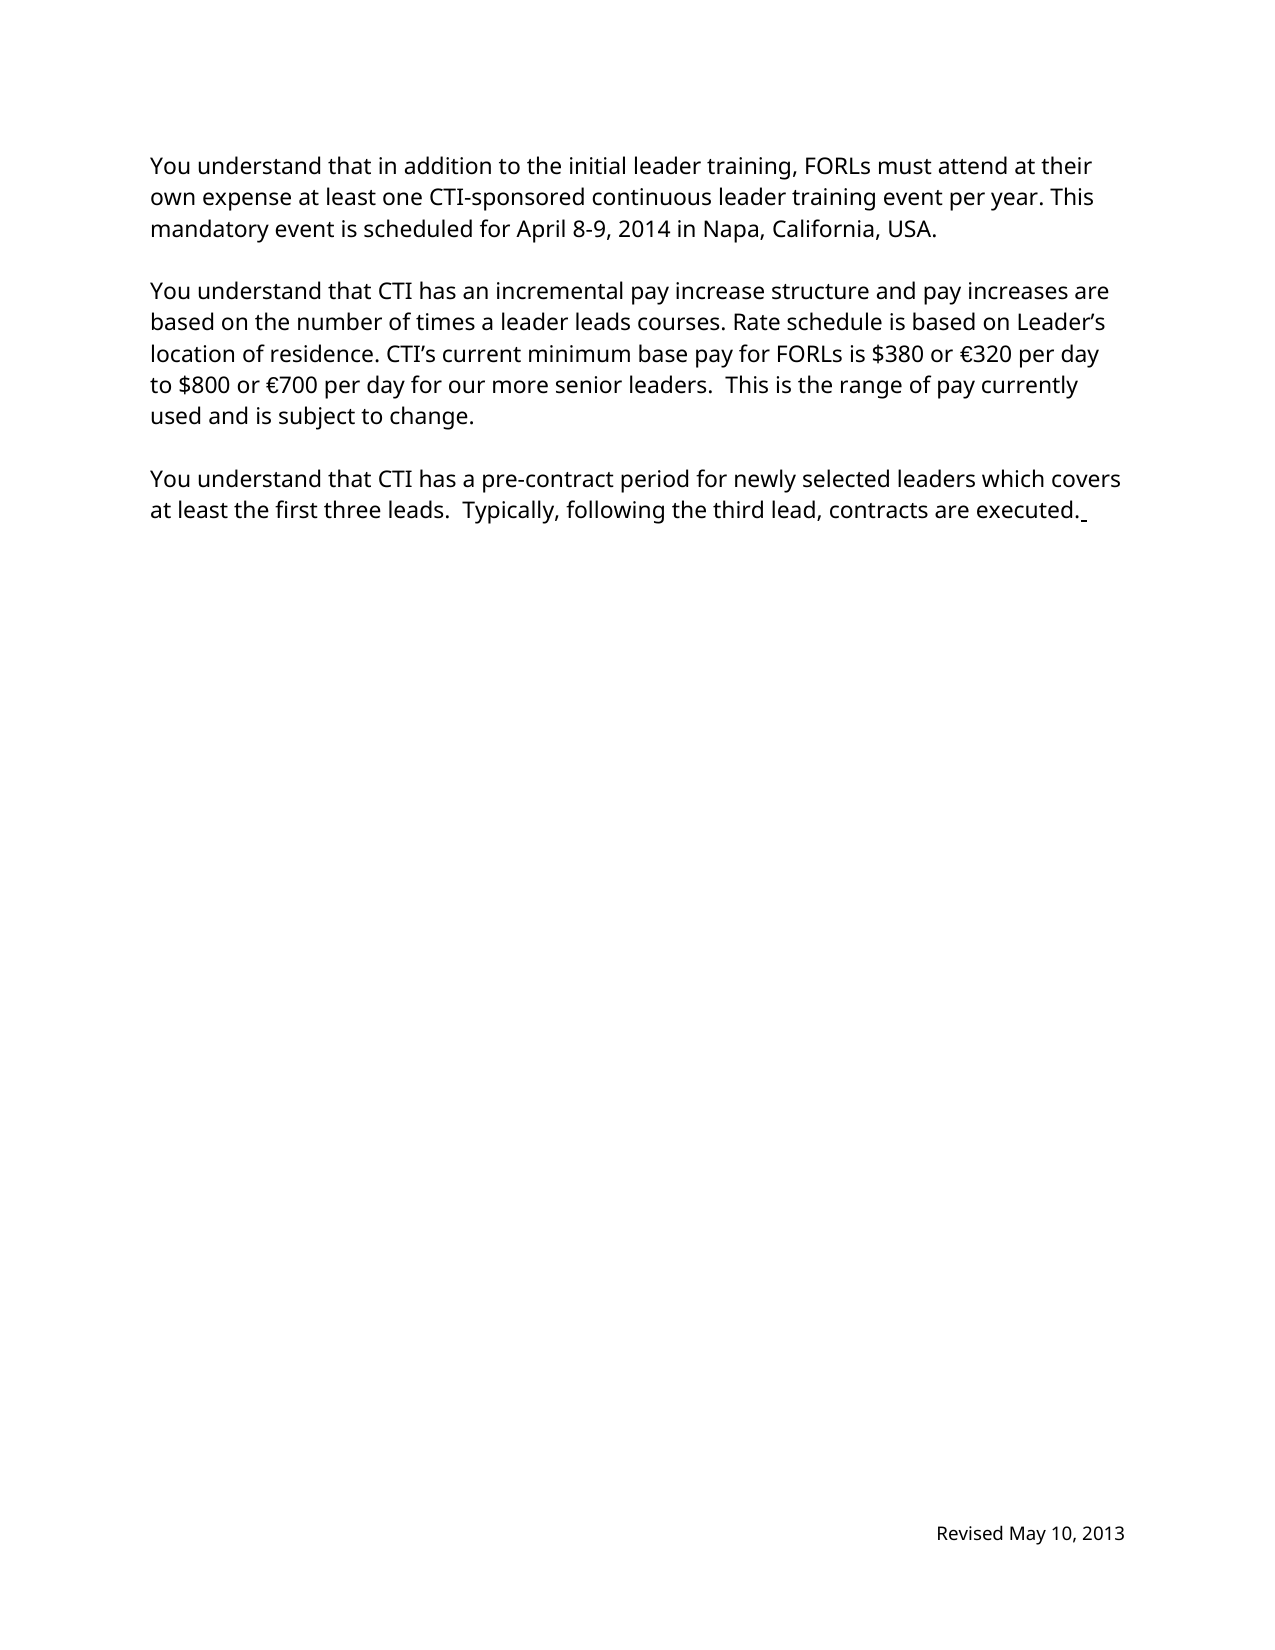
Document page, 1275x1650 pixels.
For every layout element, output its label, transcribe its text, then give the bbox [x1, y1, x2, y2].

text You understand that CTI has a pre-contract period for newly selected leaders which covers at least the first three leads. Typically, following the third lead, contracts are executed. [150, 462, 1125, 525]
text You understand that CTI has an incremental pay increase structure and pay increases are based on the number of times a leader leads courses. Rate schedule is based on Leader’s location of residence. CTI’s current minimum base pay for FORLs is $380 or €320 per day to $800 or €700 per day for our more senior leaders. This is the range of pay currently used and is subject to change. [150, 275, 1125, 431]
text You understand that in addition to the initial leader training, FORLs must attend at their own expense at least one CTI-sponsored continuous leader training event per year. This mandatory event is scheduled for April 8-9, 2014 in Napa, California, USA. [150, 150, 1125, 244]
